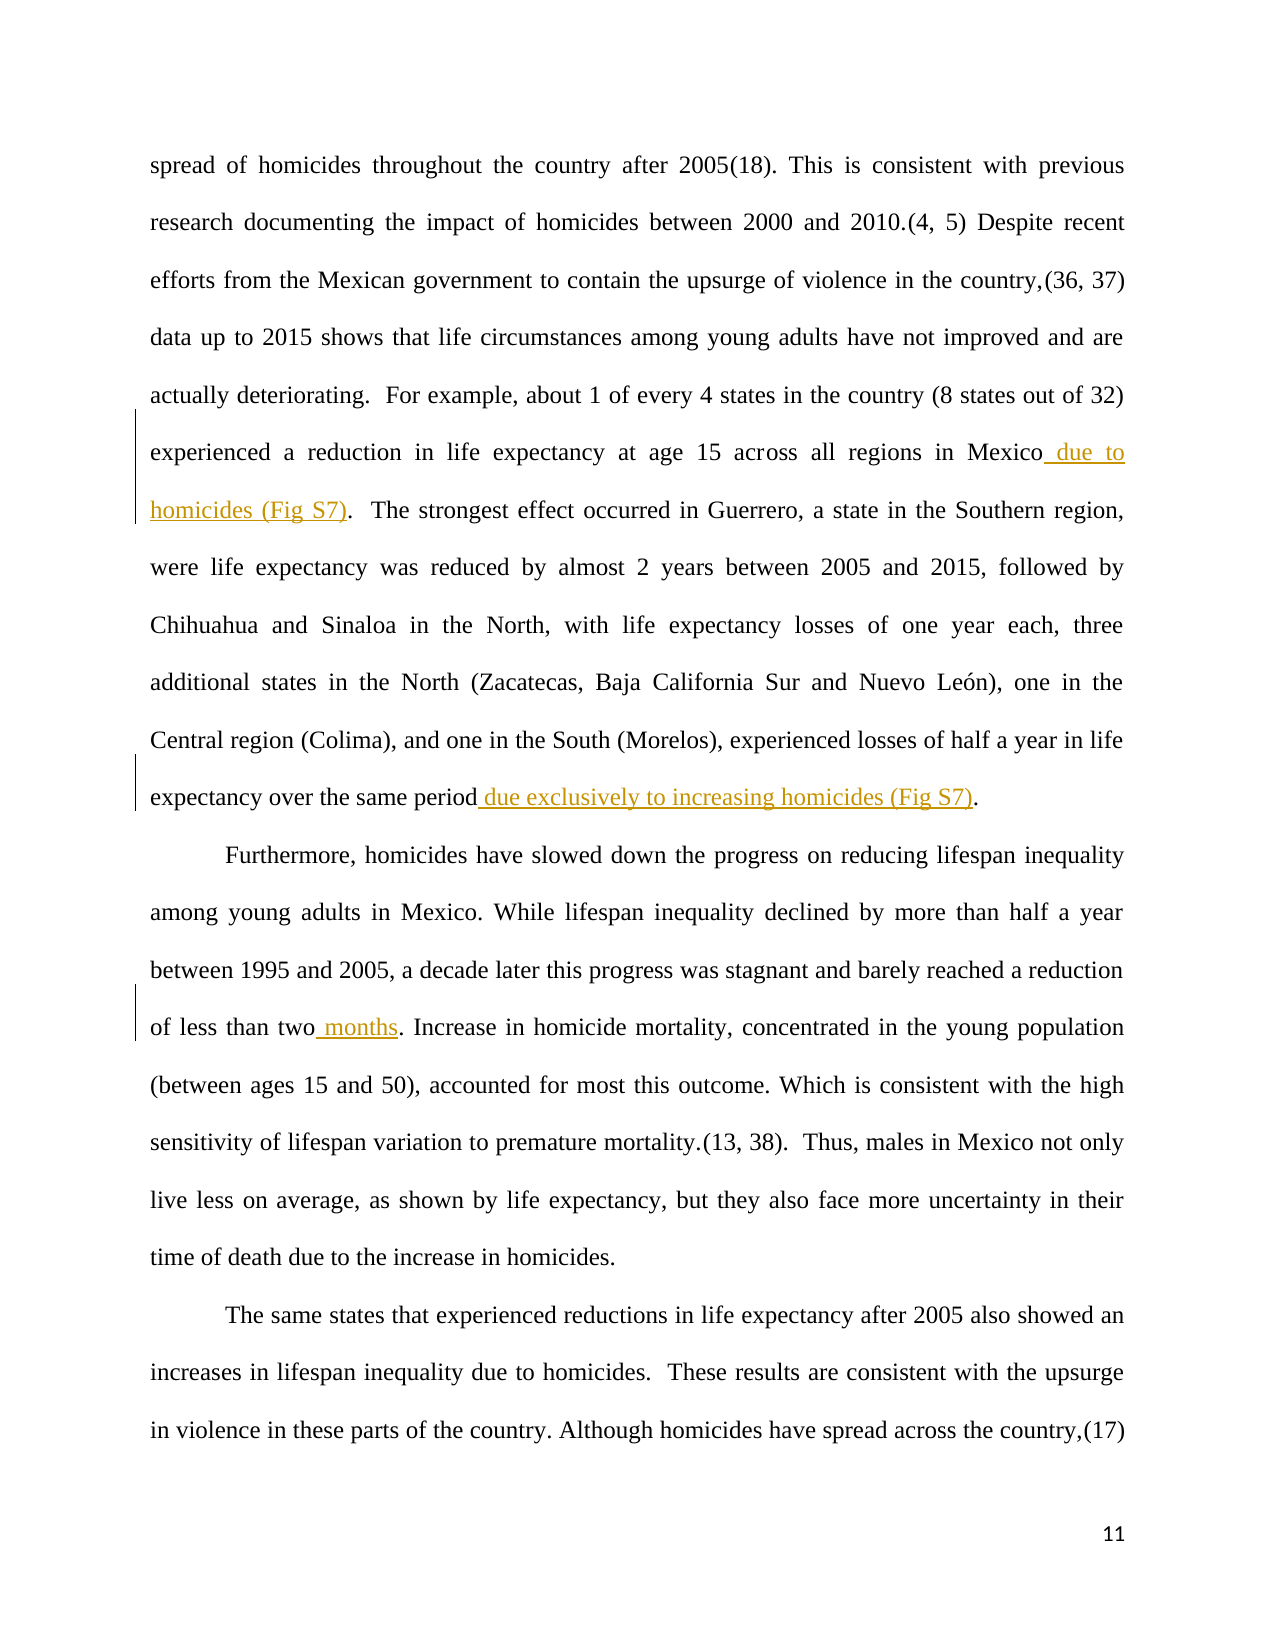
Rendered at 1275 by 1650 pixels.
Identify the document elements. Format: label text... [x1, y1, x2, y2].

text Furthermore, homicides have slowed down the progress on reducing lifespan inequality among young adults in Mexico. While lifespan inequality declined by more than half a year between 1995 and 2005, a decade later this progress was stagnant and barely reached a reduction of less than two. Increase in homicide mortality, concentrated in the young population (between ages 15 and 50), accounted for most this outcome. Which is consistent with the high sensitivity of lifespan variation to premature mortality.(13, 38). Thus, males in Mexico not only live less on average, as shown by life expectancy, but they also face more uncertainty in their time of death due to the increase in homicides. [150, 840, 1125, 1271]
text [150, 150, 1125, 811]
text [150, 1300, 1125, 1444]
